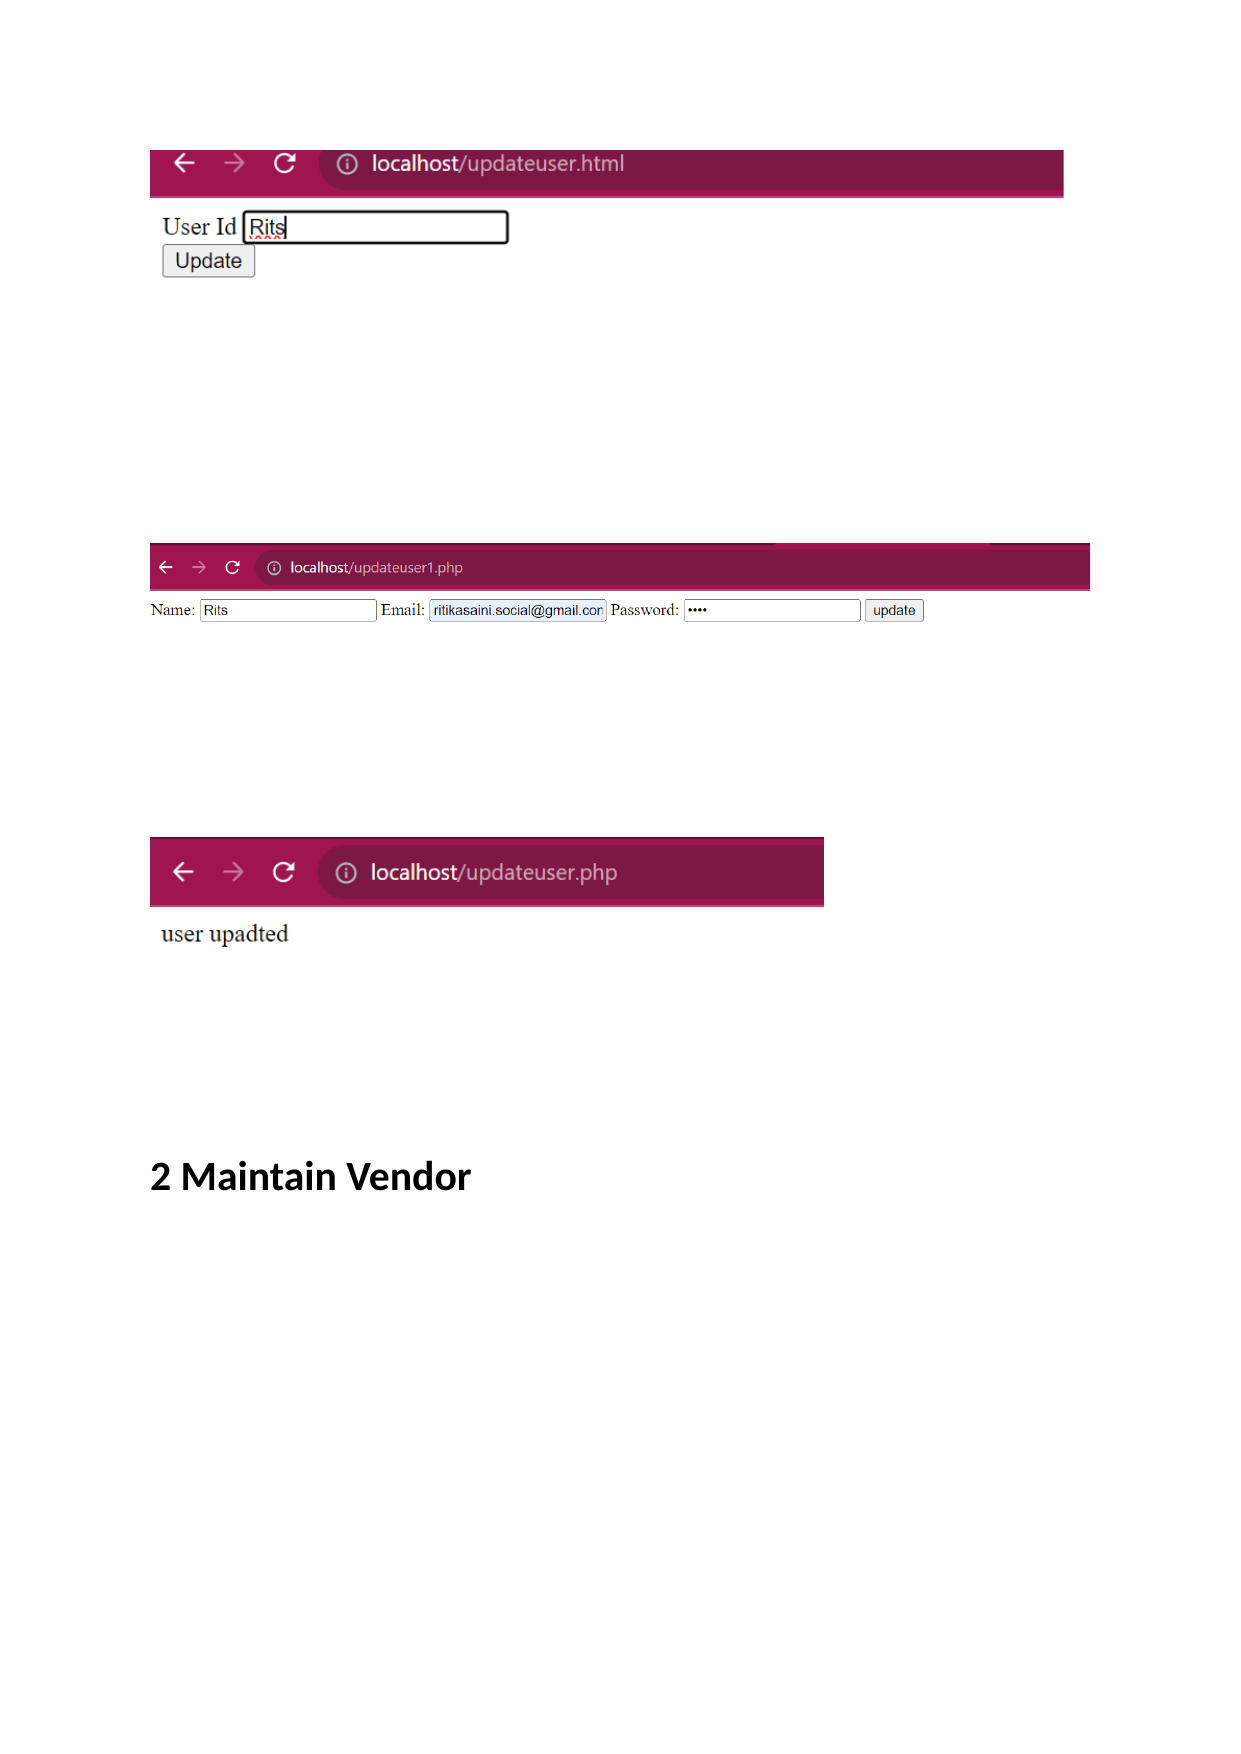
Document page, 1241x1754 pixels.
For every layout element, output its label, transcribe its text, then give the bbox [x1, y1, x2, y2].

picture [150, 150, 1064, 525]
picture [150, 543, 1091, 819]
text 2 Maintain Vendor [150, 1150, 1090, 1201]
picture [150, 837, 824, 1132]
